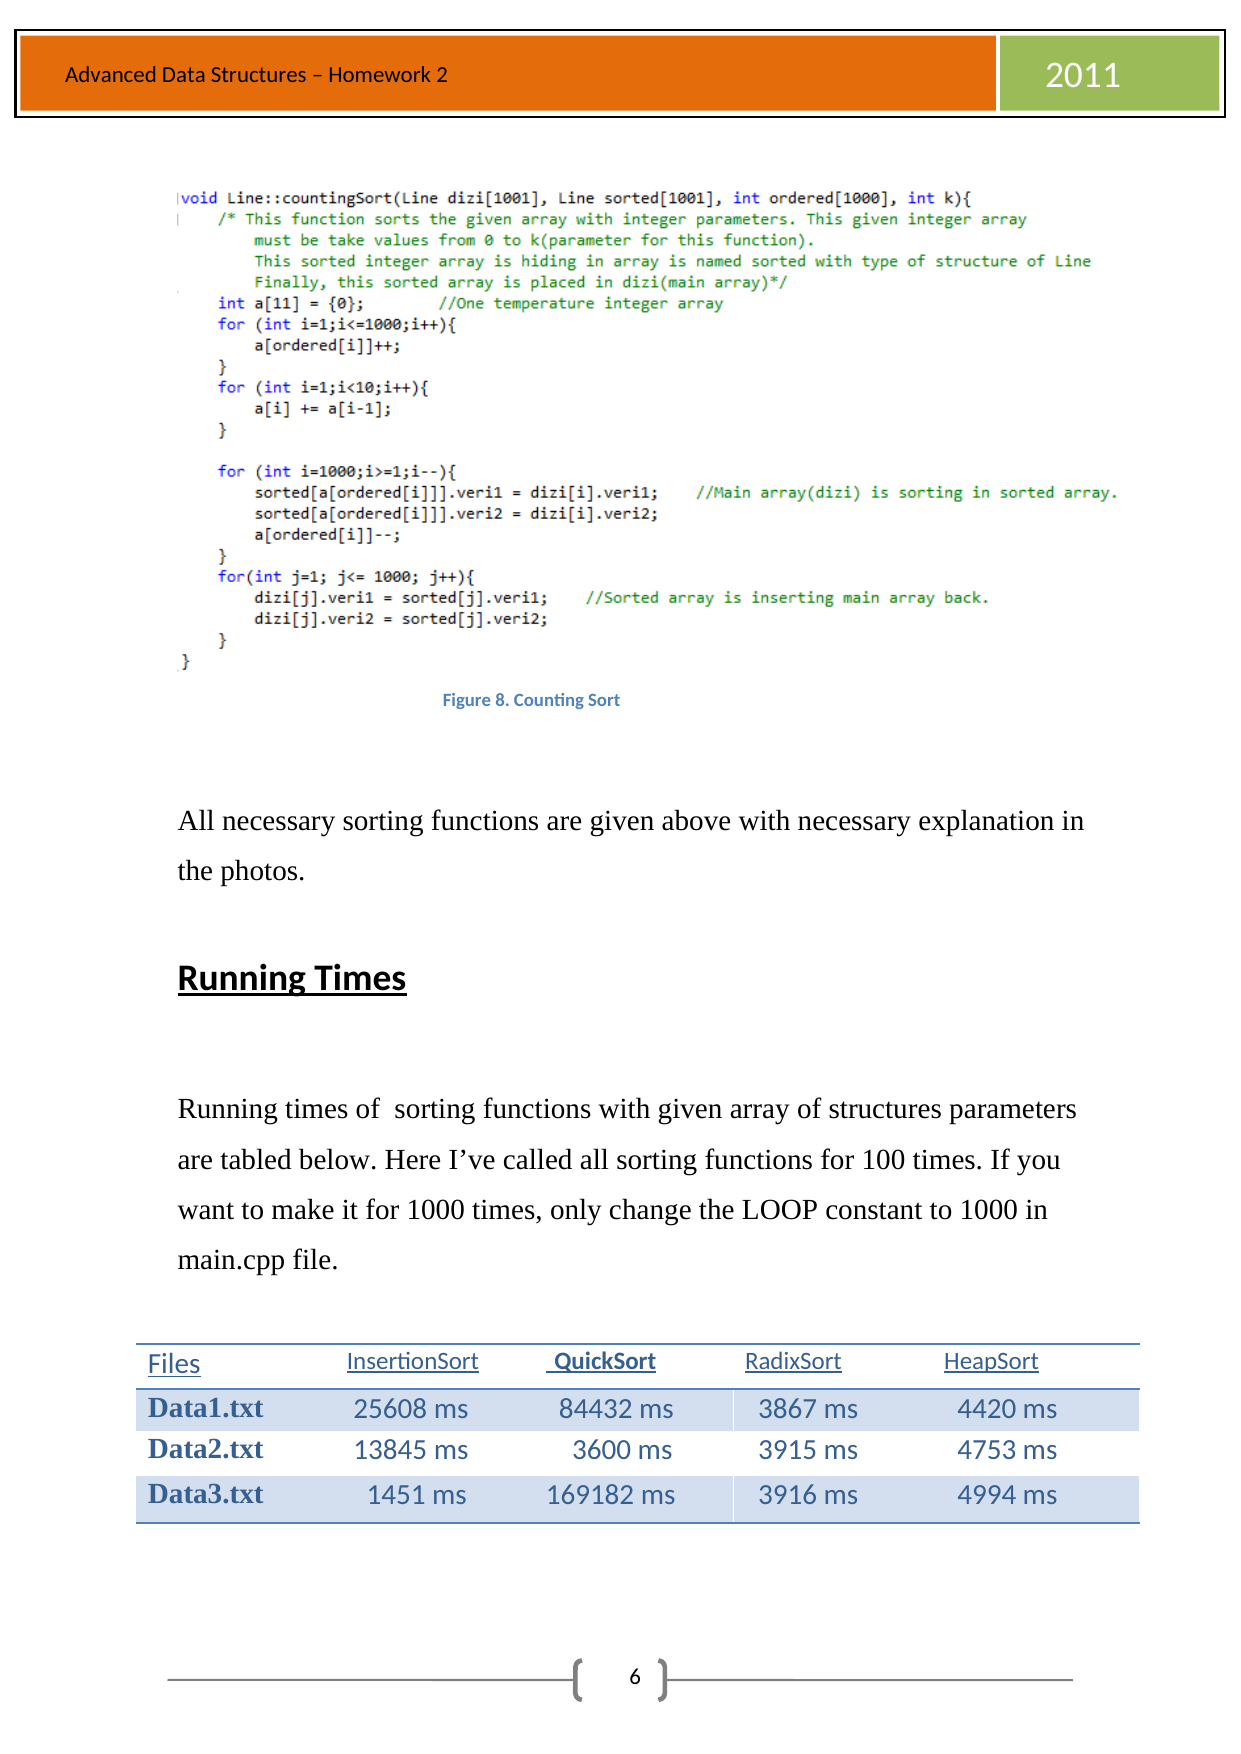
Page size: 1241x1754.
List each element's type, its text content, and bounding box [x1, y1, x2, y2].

table_header QuickSort [534, 1345, 733, 1388]
table_cell 4753 ms [933, 1431, 1139, 1476]
text Running times of sorting functions with given array of structures parameters are tabled below. Here I’ve called all sorting functions for 100 times. If you want to make it for 1000 times, only change the LOOP constant to 1000 in main.cpp file. [177, 1092, 1093, 1276]
table_header HeapSort [933, 1345, 1139, 1388]
table_header Files [136, 1345, 335, 1388]
table_cell 13845 ms [335, 1431, 534, 1476]
table_cell Data1.txt [136, 1390, 335, 1431]
table_cell 3600 ms [534, 1431, 733, 1476]
table_cell 3867 ms [734, 1390, 933, 1431]
table_cell 169182 ms [534, 1476, 733, 1522]
table_header InsertionSort [335, 1345, 534, 1388]
table_cell 3916 ms [734, 1476, 933, 1522]
table_cell 25608 ms [335, 1390, 534, 1431]
table_cell 4994 ms [933, 1476, 1139, 1522]
table_header RadixSort [734, 1345, 933, 1388]
text Running Times [177, 954, 1093, 1000]
text All necessary sorting functions are given above with necessary explanation in the photos. [177, 803, 1093, 887]
table_cell Data2.txt [136, 1431, 335, 1476]
table_cell 84432 ms [534, 1390, 733, 1431]
table_cell Data3.txt [136, 1476, 335, 1522]
table_cell 4420 ms [933, 1390, 1139, 1431]
table_cell 1451 ms [335, 1476, 534, 1522]
table_cell 3915 ms [734, 1431, 933, 1476]
picture [177, 189, 1123, 674]
text Figure 8. Counting Sort [398, 688, 1093, 711]
